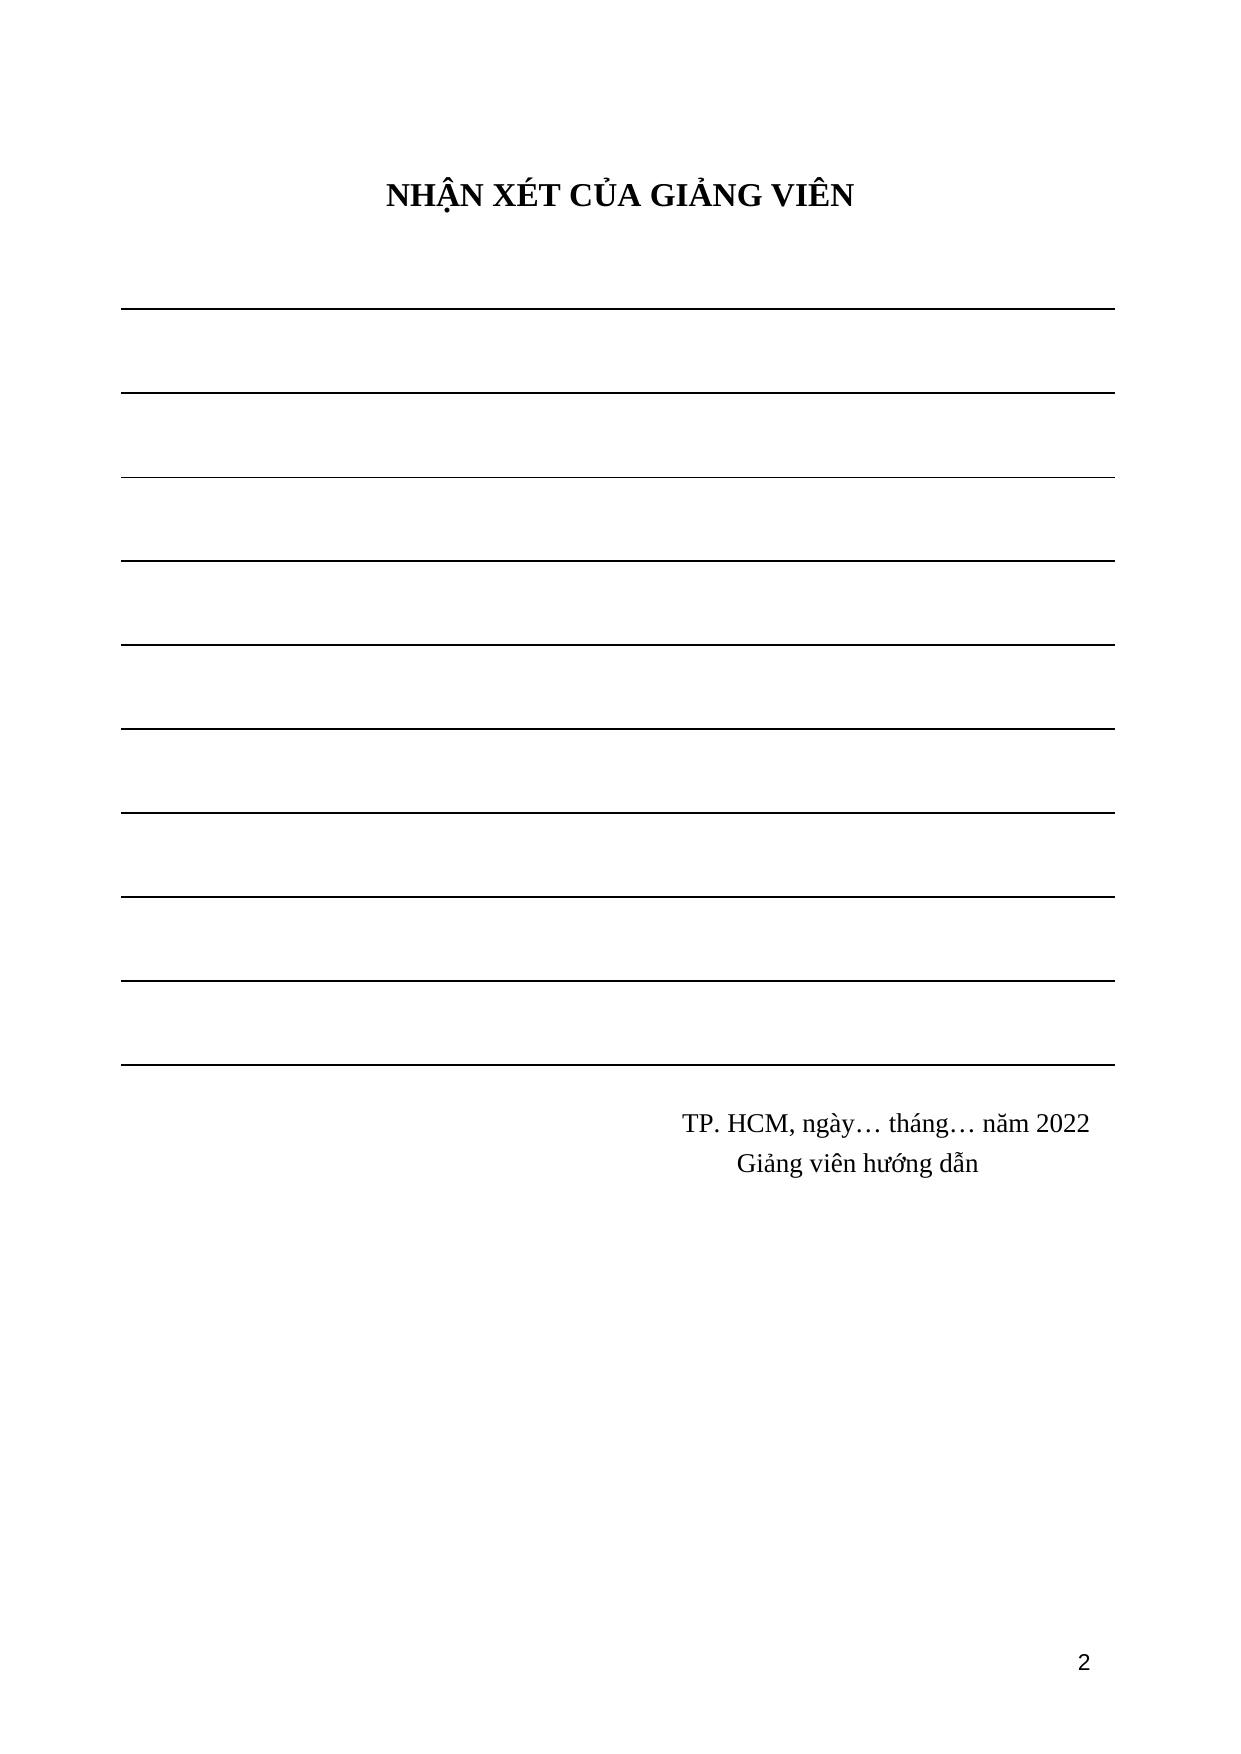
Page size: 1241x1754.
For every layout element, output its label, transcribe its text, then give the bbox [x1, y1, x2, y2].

text TP. HCM, ngày… tháng… năm 2022 [150, 1107, 1090, 1138]
text Giảng viên hướng dẫn [150, 1147, 1090, 1178]
subtitle NHẬN XÉT CỦA GIẢNG VIÊN [150, 175, 1090, 213]
